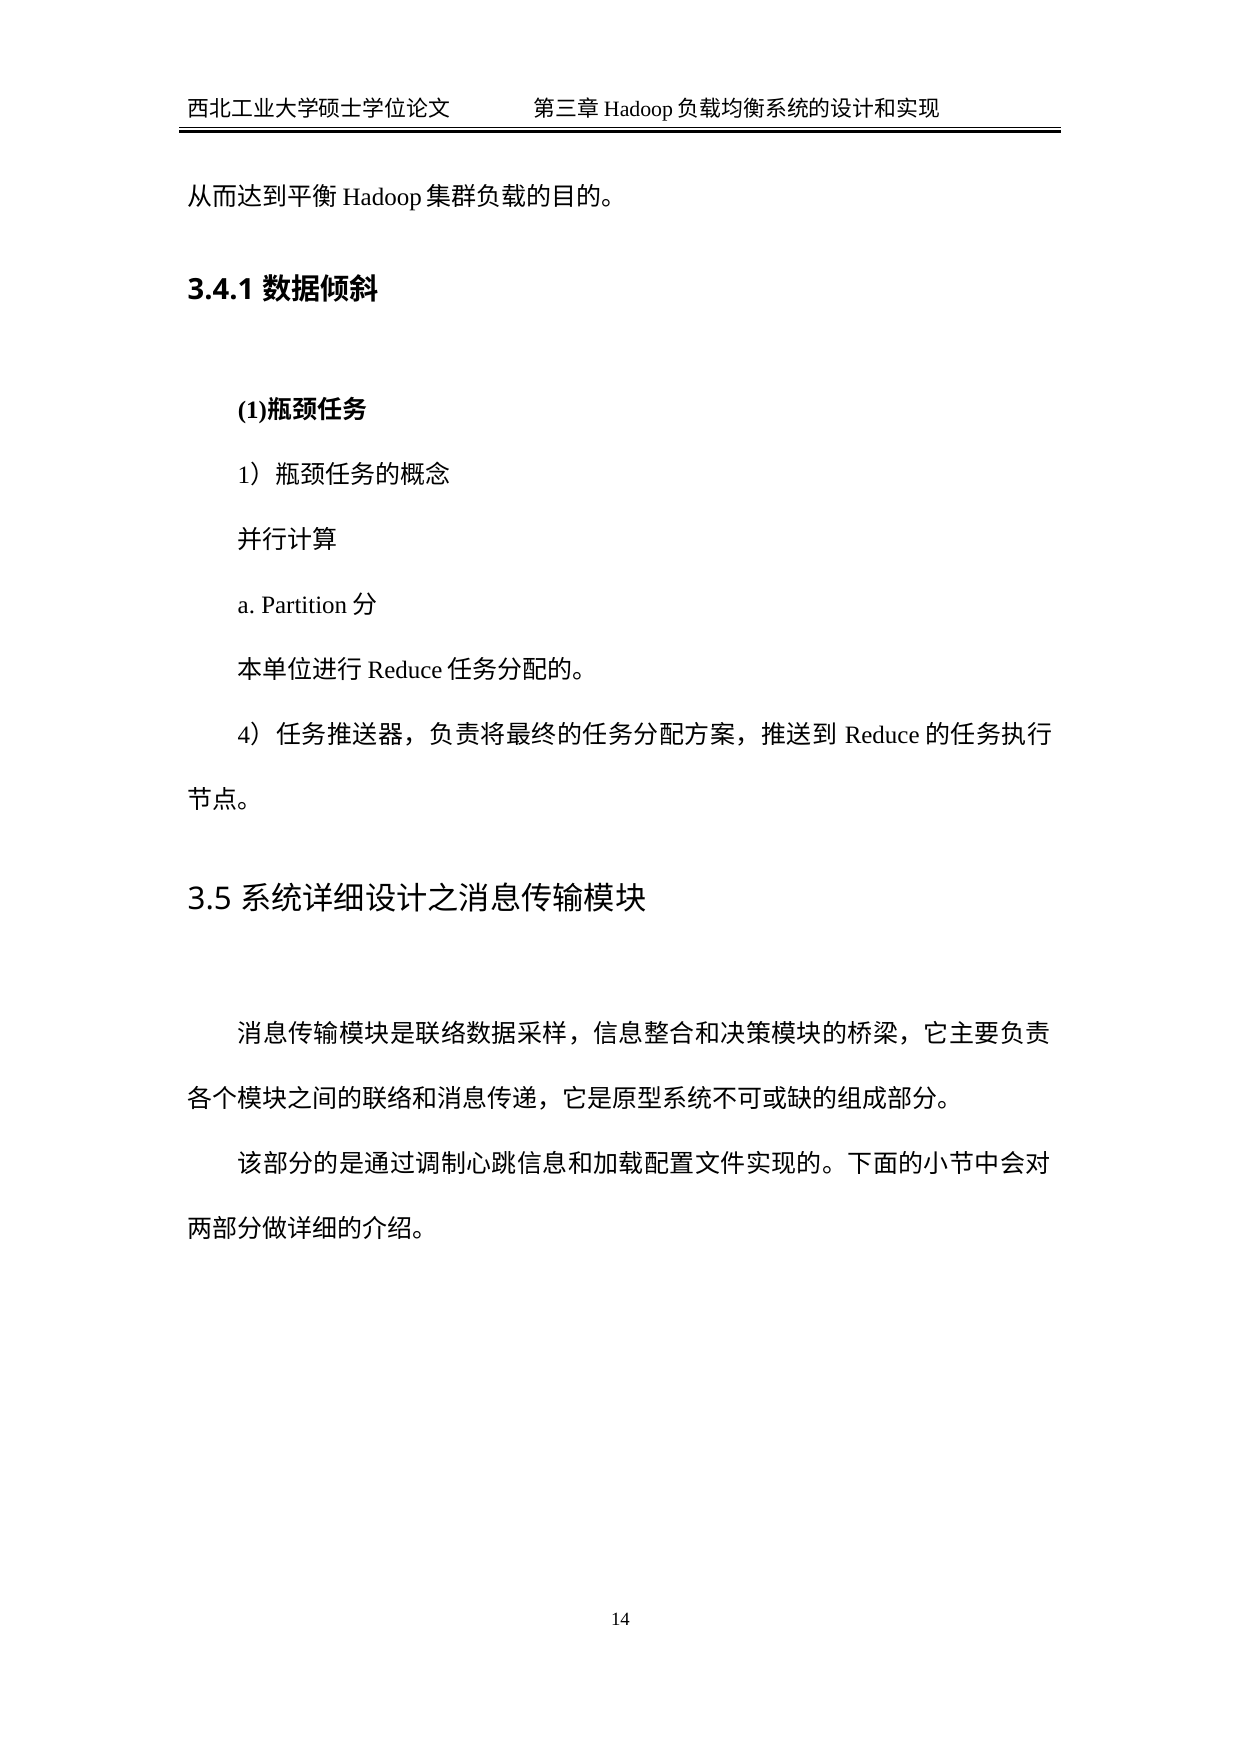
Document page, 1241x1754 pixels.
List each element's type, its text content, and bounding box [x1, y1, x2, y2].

text 并行计算 [187, 505, 1053, 570]
text 4）任务推送器，负责将最终的任务分配方案，推送到Reduce的任务执行节点。 [187, 700, 1053, 830]
text a. Partition分 [187, 570, 1053, 635]
text 本单位进行Reduce任务分配的。 [187, 635, 1053, 700]
text 1）瓶颈任务的概念 [187, 440, 1053, 505]
text (1)瓶颈任务 [187, 375, 1053, 440]
text 该部分的是通过调制心跳信息和加载配置文件实现的。下面的小节中会对两部分做详细的介绍。 [187, 1129, 1053, 1259]
text 子节点的采样信息，经过信息整合模块处理之后，经由消息传递模块发送到决策模块。决策模块的主组，使得重组后的各逻辑分区的负载量比较均匀，从而达到平衡Hadoop集群负载的目的。 [187, 162, 1053, 227]
text 消息传输模块是联络数据采样，信息整合和决策模块的桥梁，它主要负责各个模块之间的联络和消息传递，它是原型系统不可或缺的组成部分。 [187, 999, 1053, 1129]
